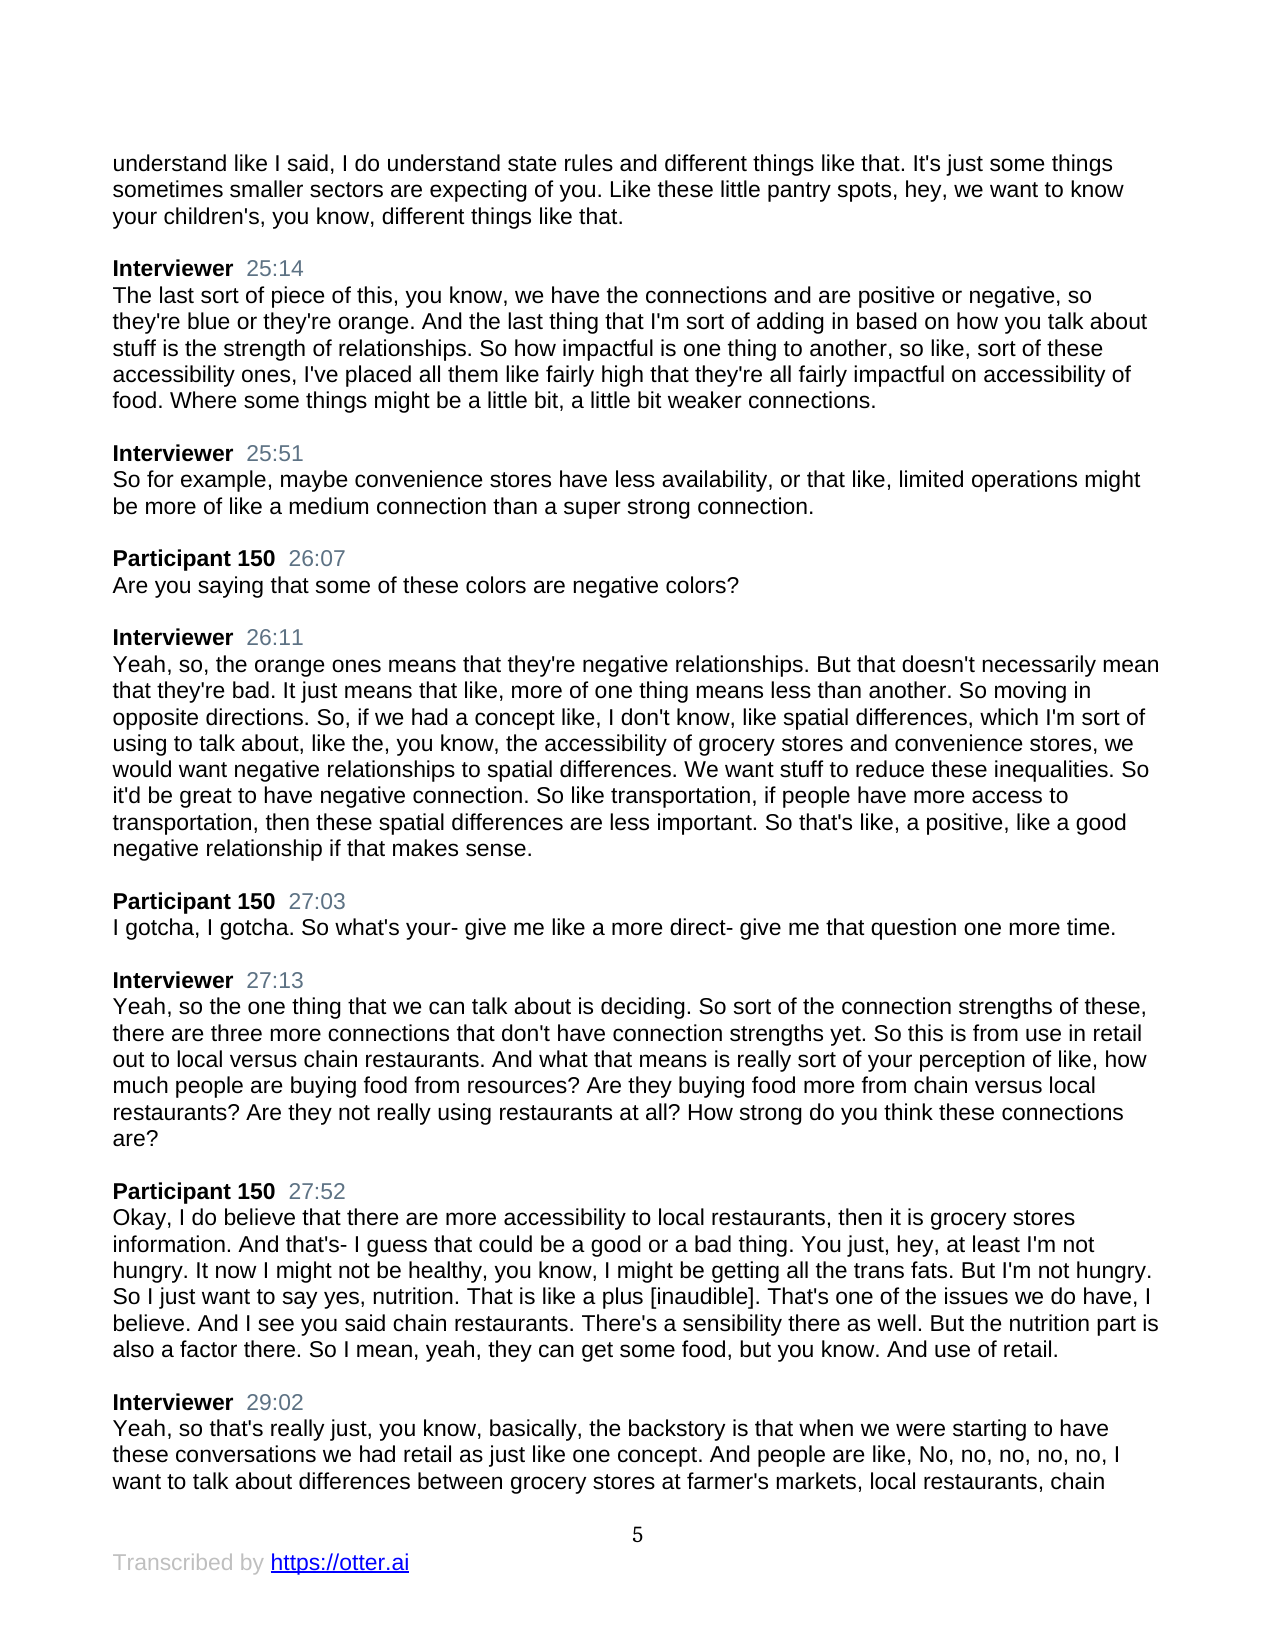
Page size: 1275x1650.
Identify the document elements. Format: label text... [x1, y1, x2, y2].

text Participant 150 26:07 [112, 545, 1162, 572]
text Yeah, so, the orange ones means that they're negative relationships. But that doesn't necessarily mean that they're bad. It just means that like, more of one thing means less than another. So moving in opposite directions. So, if we had a concept like, I don't know, like spatial differences, which I'm sort of using to talk about, like the, you know, the accessibility of grocery stores and convenience stores, we would want negative relationships to spatial differences. We want stuff to reduce these inequalities. So it'd be great to have negative connection. So like transportation, if people have more access to transportation, then these spatial differences are less important. So that's like, a positive, like a good negative relationship if that makes sense. [112, 651, 1162, 862]
text Interviewer 27:13 [112, 967, 1162, 993]
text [112, 1415, 1162, 1494]
text Interviewer 29:02 [112, 1389, 1162, 1415]
text I gotcha, I gotcha. So what's your- give me like a more direct- give me that question one more time. [112, 914, 1162, 941]
text Participant 150 27:03 [112, 888, 1162, 914]
text Okay, I do believe that there are more accessibility to local restaurants, then it is grocery stores information. And that's- I guess that could be a good or a bad thing. You just, hey, at least I'm not hungry. It now I might not be healthy, you know, I might be getting all the trans fats. But I'm not hungry. So I just want to say yes, nutrition. That is like a plus [inaudible]. That's one of the issues we do have, I believe. And I see you said chain restaurants. There's a sensibility there as well. But the nutrition part is also a factor there. So I mean, yeah, they can get some food, but you know. And use of retail. [112, 1204, 1162, 1362]
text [112, 150, 1162, 229]
text Interviewer 25:51 [112, 440, 1162, 466]
text The last sort of piece of this, you know, we have the connections and are positive or negative, so they're blue or they're orange. And the last thing that I'm sort of adding in based on how you talk about stuff is the strength of relationships. So how impactful is one thing to another, so like, sort of these accessibility ones, I've placed all them like fairly high that they're all fairly impactful on accessibility of food. Where some things might be a little bit, a little bit weaker connections. [112, 282, 1162, 413]
text Interviewer 26:11 [112, 624, 1162, 651]
text Are you saying that some of these colors are negative colors? [112, 572, 1162, 598]
text Interviewer 25:14 [112, 255, 1162, 282]
text Participant 150 27:52 [112, 1178, 1162, 1204]
text So for example, maybe convenience stores have less availability, or that like, limited operations might be more of like a medium connection than a super strong connection. [112, 466, 1162, 519]
text Yeah, so the one thing that we can talk about is deciding. So sort of the connection strengths of these, there are three more connections that don't have connection strengths yet. So this is from use in retail out to local versus chain restaurants. And what that means is really sort of your perception of like, how much people are buying food from resources? Are they buying food more from chain versus local restaurants? Are they not really using restaurants at all? How strong do you think these connections are? [112, 993, 1162, 1151]
